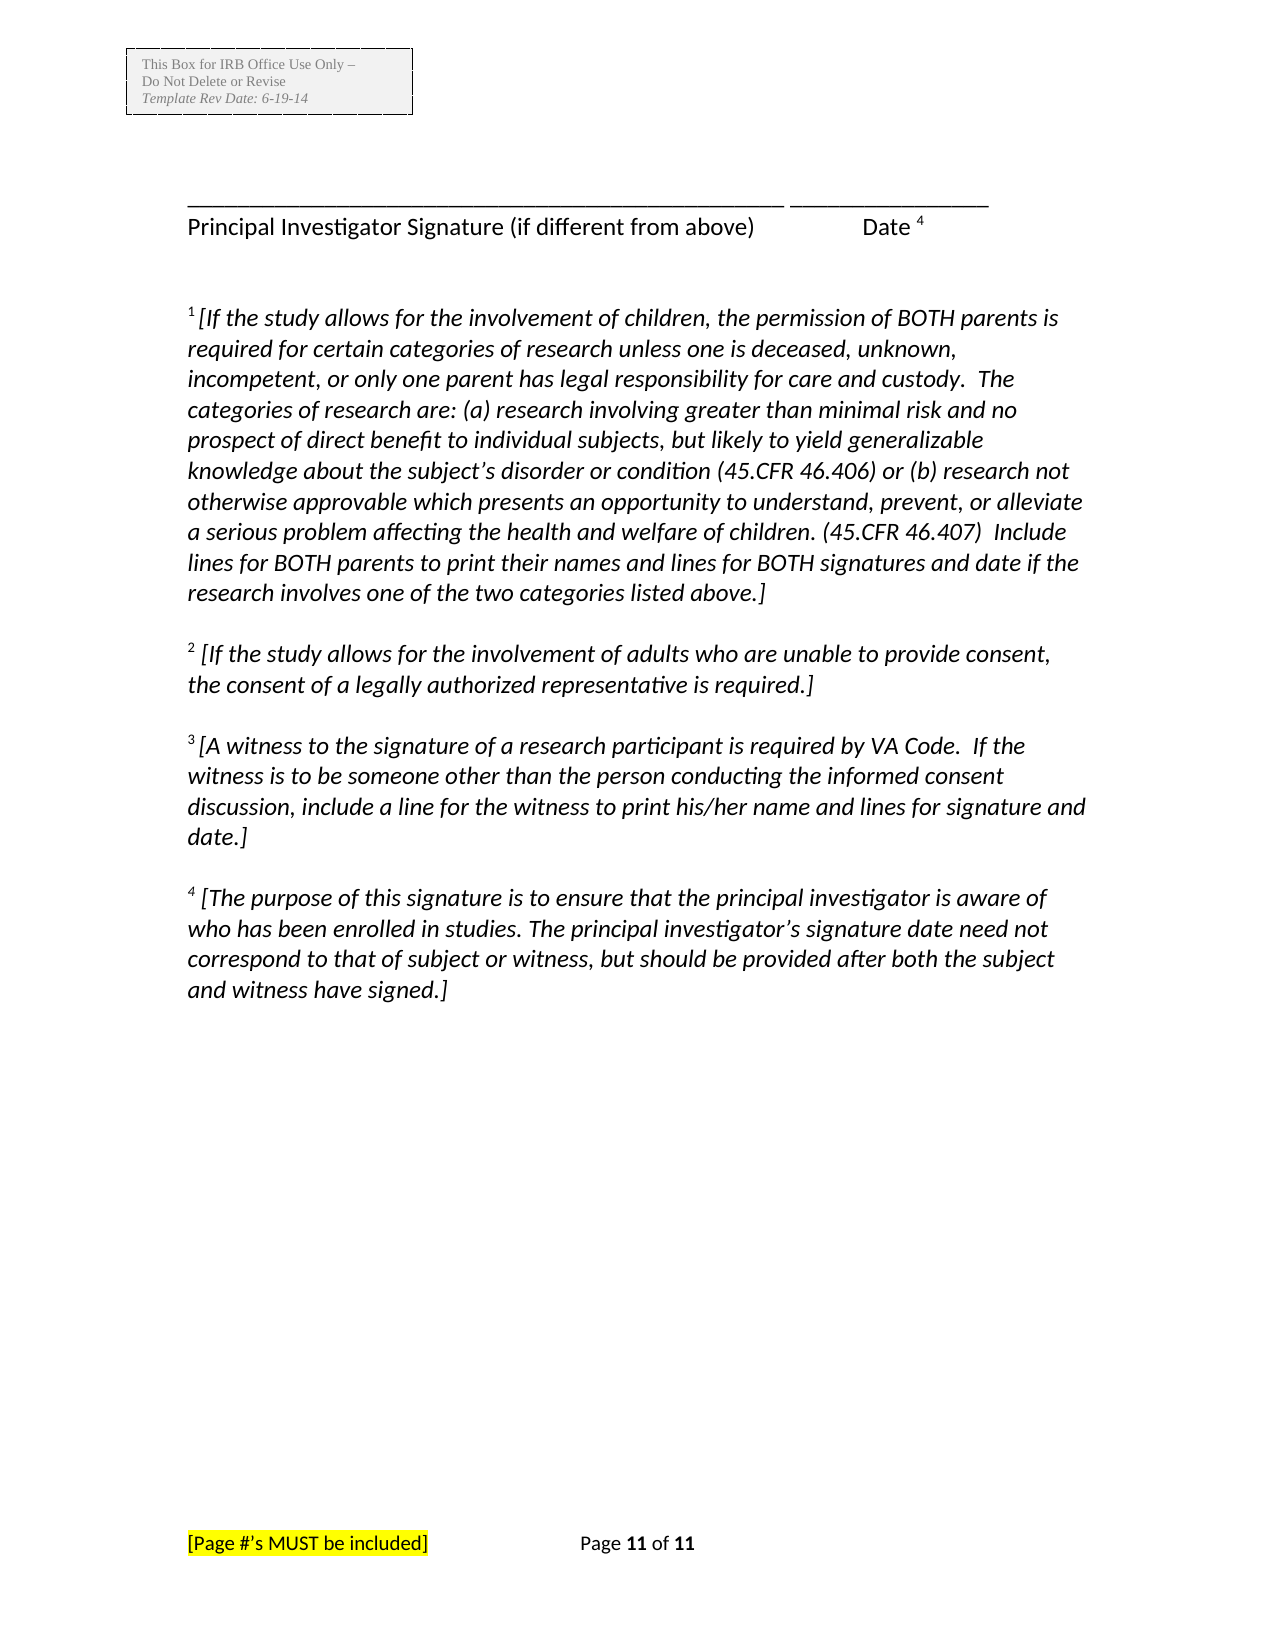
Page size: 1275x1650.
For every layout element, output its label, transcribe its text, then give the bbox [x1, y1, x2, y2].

text Principal Investigator Signature (if different from above) Date 4 [187, 211, 1087, 242]
text 3 [A witness to the signature of a research participant is required by VA Code. If the witness is to be someone other than the person conducting the informed consent discussion, include a line for the witness to print his/her name and lines for signature and date.] [187, 730, 1087, 852]
text 1 [If the study allows for the involvement of children, the permission of BOTH parents is required for certain categories of research unless one is deceased, unknown, incompetent, or only one parent has legal responsibility for care and custody. The categories of research are: (a) research involving greater than minimal risk and no prospect of direct benefit to individual subjects, but likely to yield generalizable knowledge about the subject’s disorder or condition (45.CFR 46.406) or (b) research not otherwise approvable which presents an opportunity to understand, prevent, or alleviate a serious problem affecting the health and welfare of children. (45.CFR 46.407) Include lines for BOTH parents to print their names and lines for BOTH signatures and date if the research involves one of the two categories listed above.] [187, 303, 1087, 608]
text 2 [If the study allows for the involvement of adults who are unable to provide consent, the consent of a legally authorized representative is required.] [187, 638, 1087, 699]
text 4 [The purpose of this signature is to ensure that the principal investigator is aware of who has been enrolled in studies. The principal investigator’s signature date need not correspond to that of subject or witness, but should be provided after both the subject and witness have signed.] [187, 882, 1087, 1004]
text ________________________________________________ ________________ [187, 181, 1087, 211]
